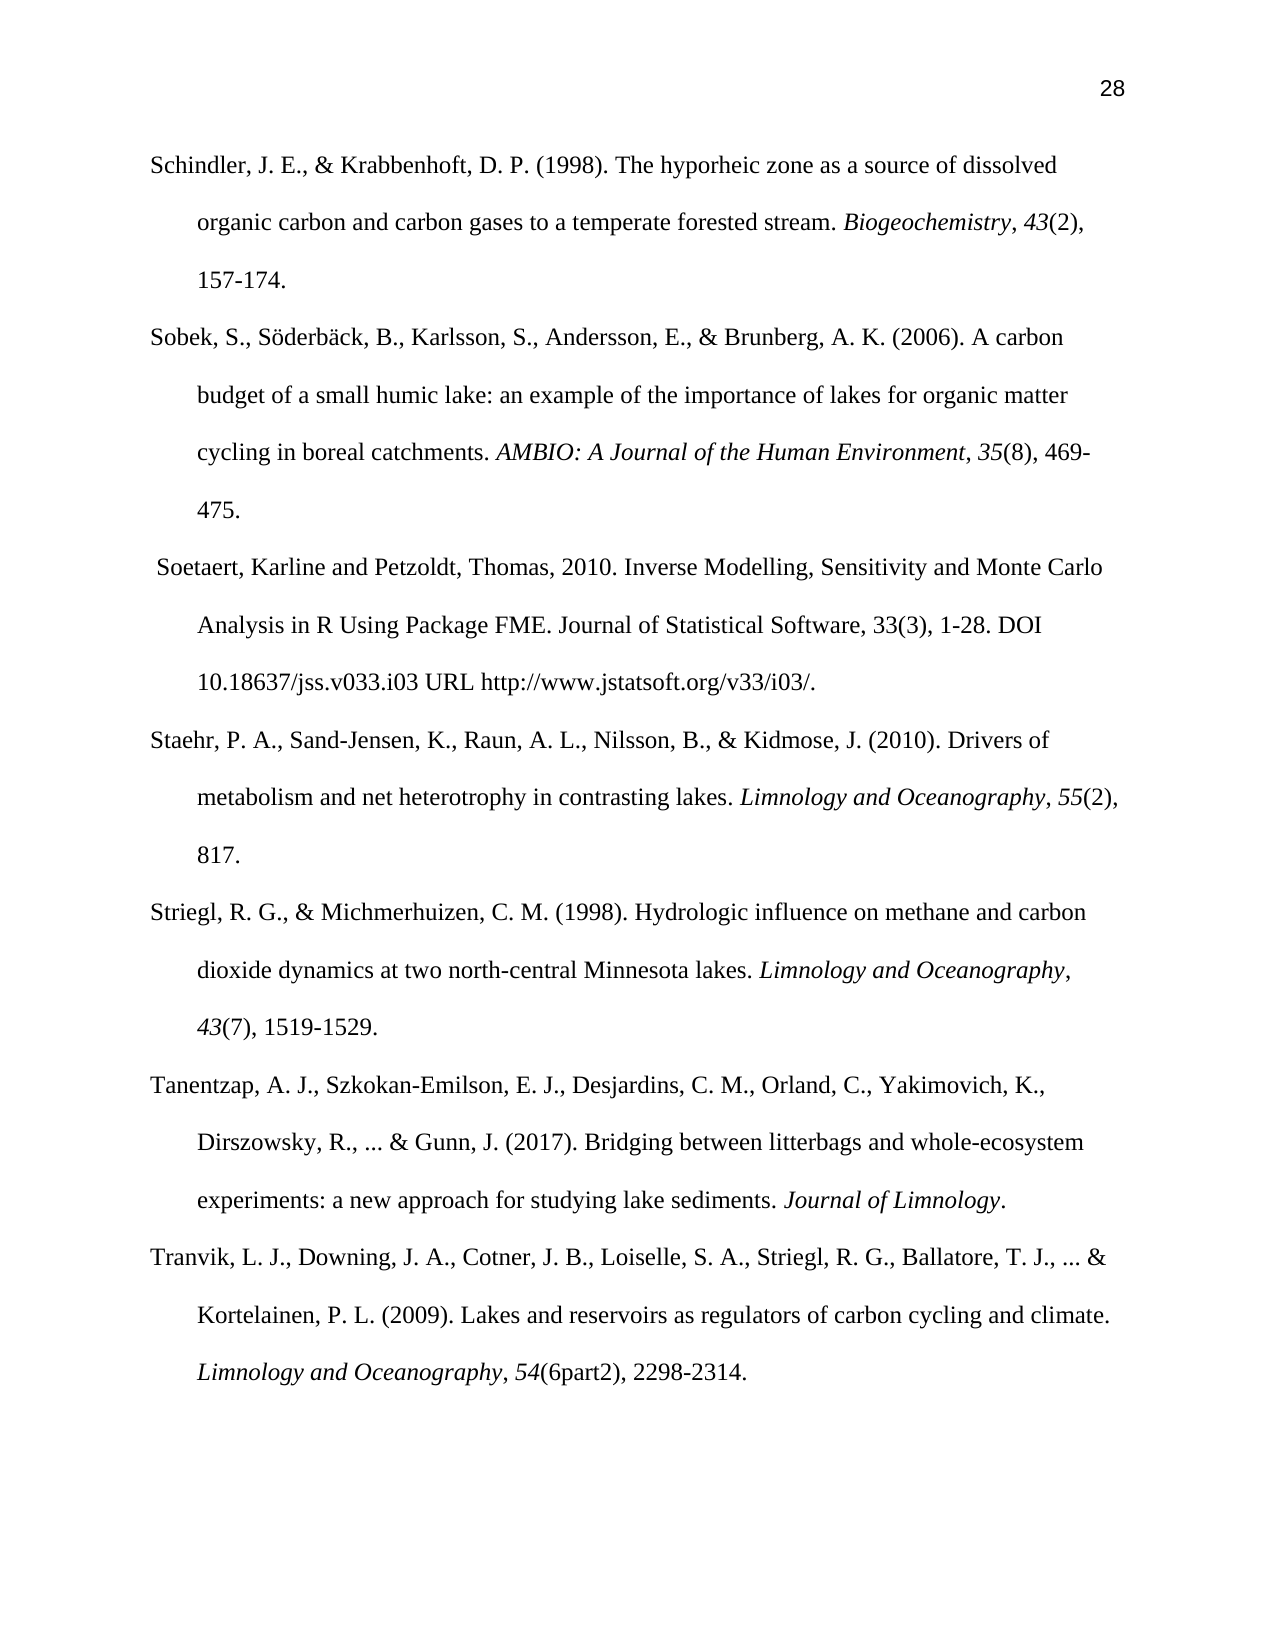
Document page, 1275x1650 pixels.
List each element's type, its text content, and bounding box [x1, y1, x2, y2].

text Dirszowsky, R., ... & Gunn, J. (2017). Bridging between litterbags and whole-ecosystem experiments: a new approach for studying lake sediments. Journal of Limnology. [197, 1127, 1125, 1214]
text Soetaert, Karline and Petzoldt, Thomas, 2010. Inverse Modelling, Sensitivity and Monte Carlo Analysis in R Using Package FME. Journal of Statistical Software, 33(3), 1-28. DOI 10.18637/jss.v033.i03 URL http://www.jstatsoft.org/v33/i03/. [150, 552, 1125, 696]
text Staehr, P. A., Sand-Jensen, K., Raun, A. L., Nilsson, B., & Kidmose, J. (2010). Drivers of metabolism and net heterotrophy in contrasting lakes. Limnology and Oceanography, 55(2), 817. [150, 725, 1125, 869]
text Sobek, S., Söderbäck, B., Karlsson, S., Andersson, E., & Brunberg, A. K. (2006). A carbon budget of a small humic lake: an example of the importance of lakes for organic matter cycling in boreal catchments. AMBIO: A Journal of the Human Environment, 35(8), 469-475. [150, 322, 1125, 524]
text Tanentzap, A. J., Szkokan-Emilson, E. J., Desjardins, C. M., Orland, C., Yakimovich, K., [150, 1070, 1125, 1099]
text Schindler, J. E., & Krabbenhoft, D. P. (1998). The hyporheic zone as a source of dissolved organic carbon and carbon gases to a temperate forested stream. Biogeochemistry, 43(2), 157-174. [150, 150, 1125, 294]
text Striegl, R. G., & Michmerhuizen, C. M. (1998). Hydrologic influence on methane and carbon dioxide dynamics at two north-central Minnesota lakes. Limnology and Oceanography, 43(7), 1519-1529. [150, 897, 1125, 1041]
text Tranvik, L. J., Downing, J. A., Cotner, J. B., Loiselle, S. A., Striegl, R. G., Ballatore, T. J., ... & Kortelainen, P. L. (2009). Lakes and reservoirs as regulators of carbon cycling and climate. Limnology and Oceanography, 54(6part2), 2298-2314. [150, 1242, 1125, 1386]
